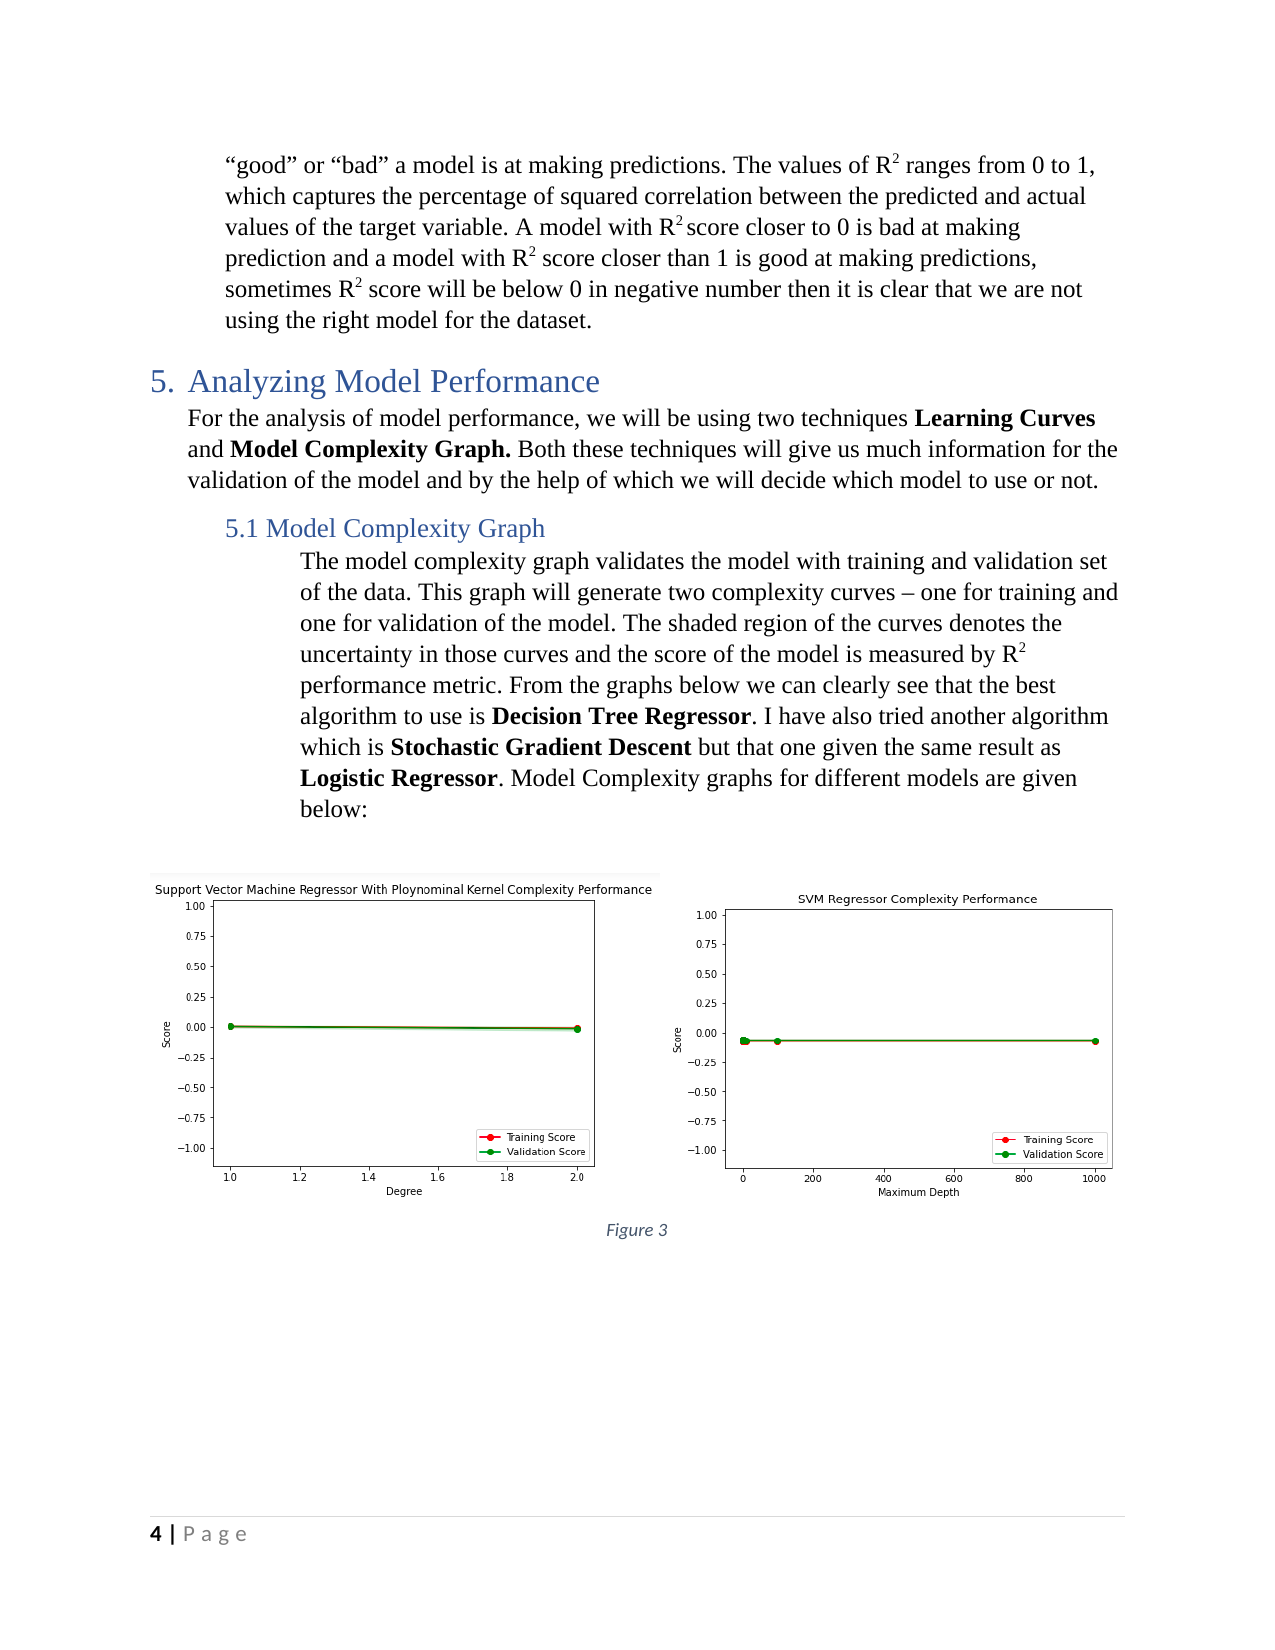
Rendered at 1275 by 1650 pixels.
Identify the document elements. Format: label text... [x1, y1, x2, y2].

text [225, 150, 1125, 334]
subtitle Analyzing Model Performance [150, 361, 1125, 399]
text For the analysis of model performance, we will be using two techniques Learning Curves and Model Complexity Graph. Both these techniques will give us much information for the validation of the model and by the help of which we will decide which model to use or not. [187, 403, 1125, 493]
text Figure 3 [150, 1218, 1125, 1241]
subtitle Model Complexity Graph [225, 512, 1125, 543]
picture [150, 873, 1113, 1200]
list The model complexity graph validates the model with training and validation set of the data. This graph will generate two complexity curves – one for training and one for validation of the model. The shaded region of the curves denotes the uncertainty in those curves and the score of the model is measured by R2 performance metric. From the graphs below we can clearly see that the best algorithm to use is Decision Tree Regressor. I have also tried another algorithm which is Stochastic Gradient Descent but that one given the same result as Logistic Regressor. Model Complexity graphs for different models are given below: [300, 546, 1125, 823]
